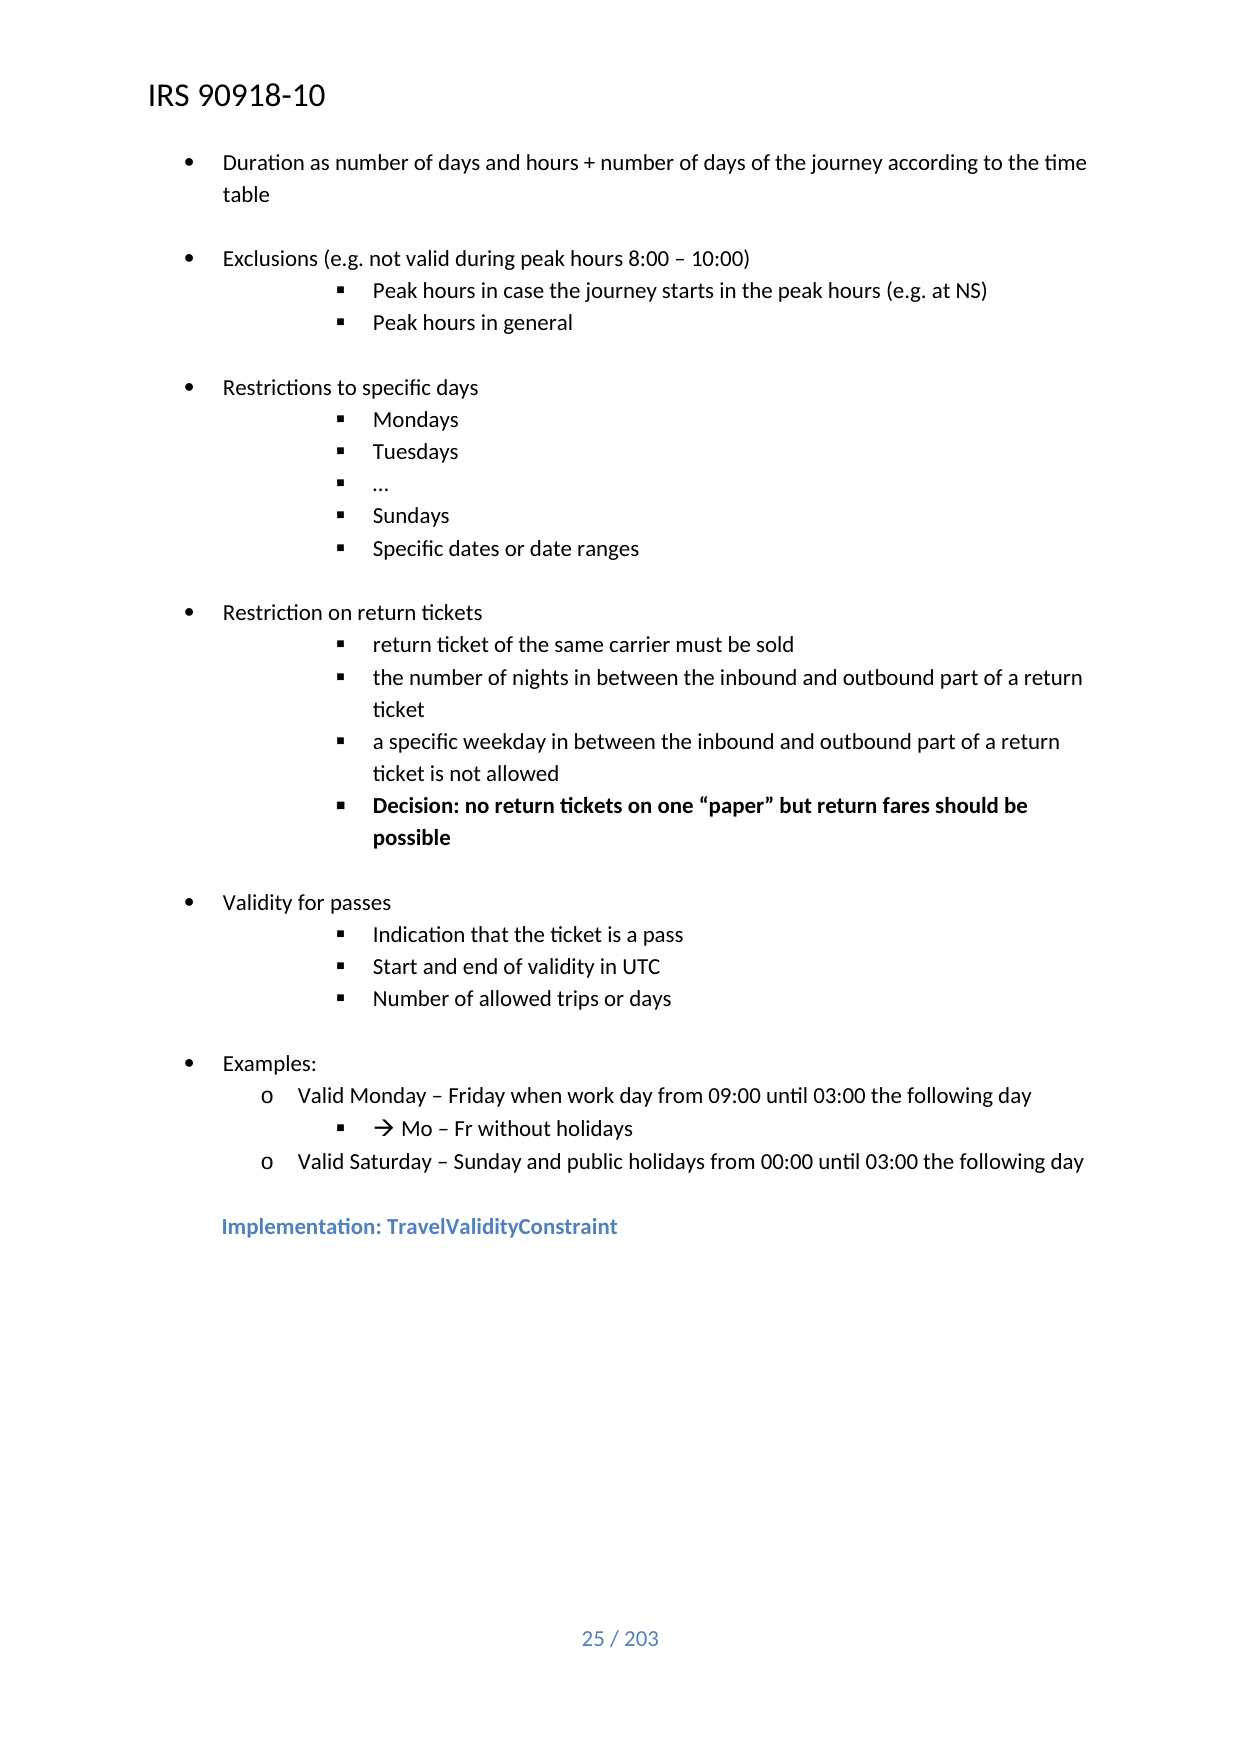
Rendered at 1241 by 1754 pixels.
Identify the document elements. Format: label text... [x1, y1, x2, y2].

list Number of allowed trips or days [335, 984, 1093, 1012]
list Tuesdays [335, 437, 1093, 465]
list return ticket of the same carrier must be sold [335, 630, 1093, 658]
list Valid Monday – Friday when work day from 09:00 until 03:00 the following day [260, 1081, 1093, 1110]
list Mo – Fr without holidays [335, 1114, 1093, 1143]
list Start and end of validity in UTC [335, 952, 1093, 980]
list Examples: [185, 1049, 1093, 1077]
list Implementation: TravelValidityConstraint [221, 1212, 1093, 1241]
list Restrictions to specific days [185, 373, 1093, 401]
list a specific weekday in between the inbound and outbound part of a return ticket is not allowed [335, 727, 1093, 787]
list Duration as number of days and hours + number of days of the journey according to the time table [185, 148, 1093, 208]
list Indication that the ticket is a pass [335, 920, 1093, 948]
list Mondays [335, 405, 1093, 433]
list Decision: no return tickets on one “paper” but return fares should be possible [335, 791, 1093, 852]
list Exclusions (e.g. not valid during peak hours 8:00 – 10:00) [185, 244, 1093, 272]
list Validity for passes [185, 888, 1093, 916]
list Peak hours in general [335, 308, 1093, 337]
list Restriction on return tickets [185, 598, 1093, 626]
list Peak hours in case the journey starts in the peak hours (e.g. at NS) [335, 276, 1093, 304]
list Specific dates or date ranges [335, 534, 1093, 562]
list Valid Saturday – Sunday and public holidays from 00:00 until 03:00 the following day [260, 1147, 1093, 1176]
list … [335, 469, 1093, 497]
list the number of nights in between the inbound and outbound part of a return ticket [335, 663, 1093, 723]
list Sundays [335, 502, 1093, 530]
